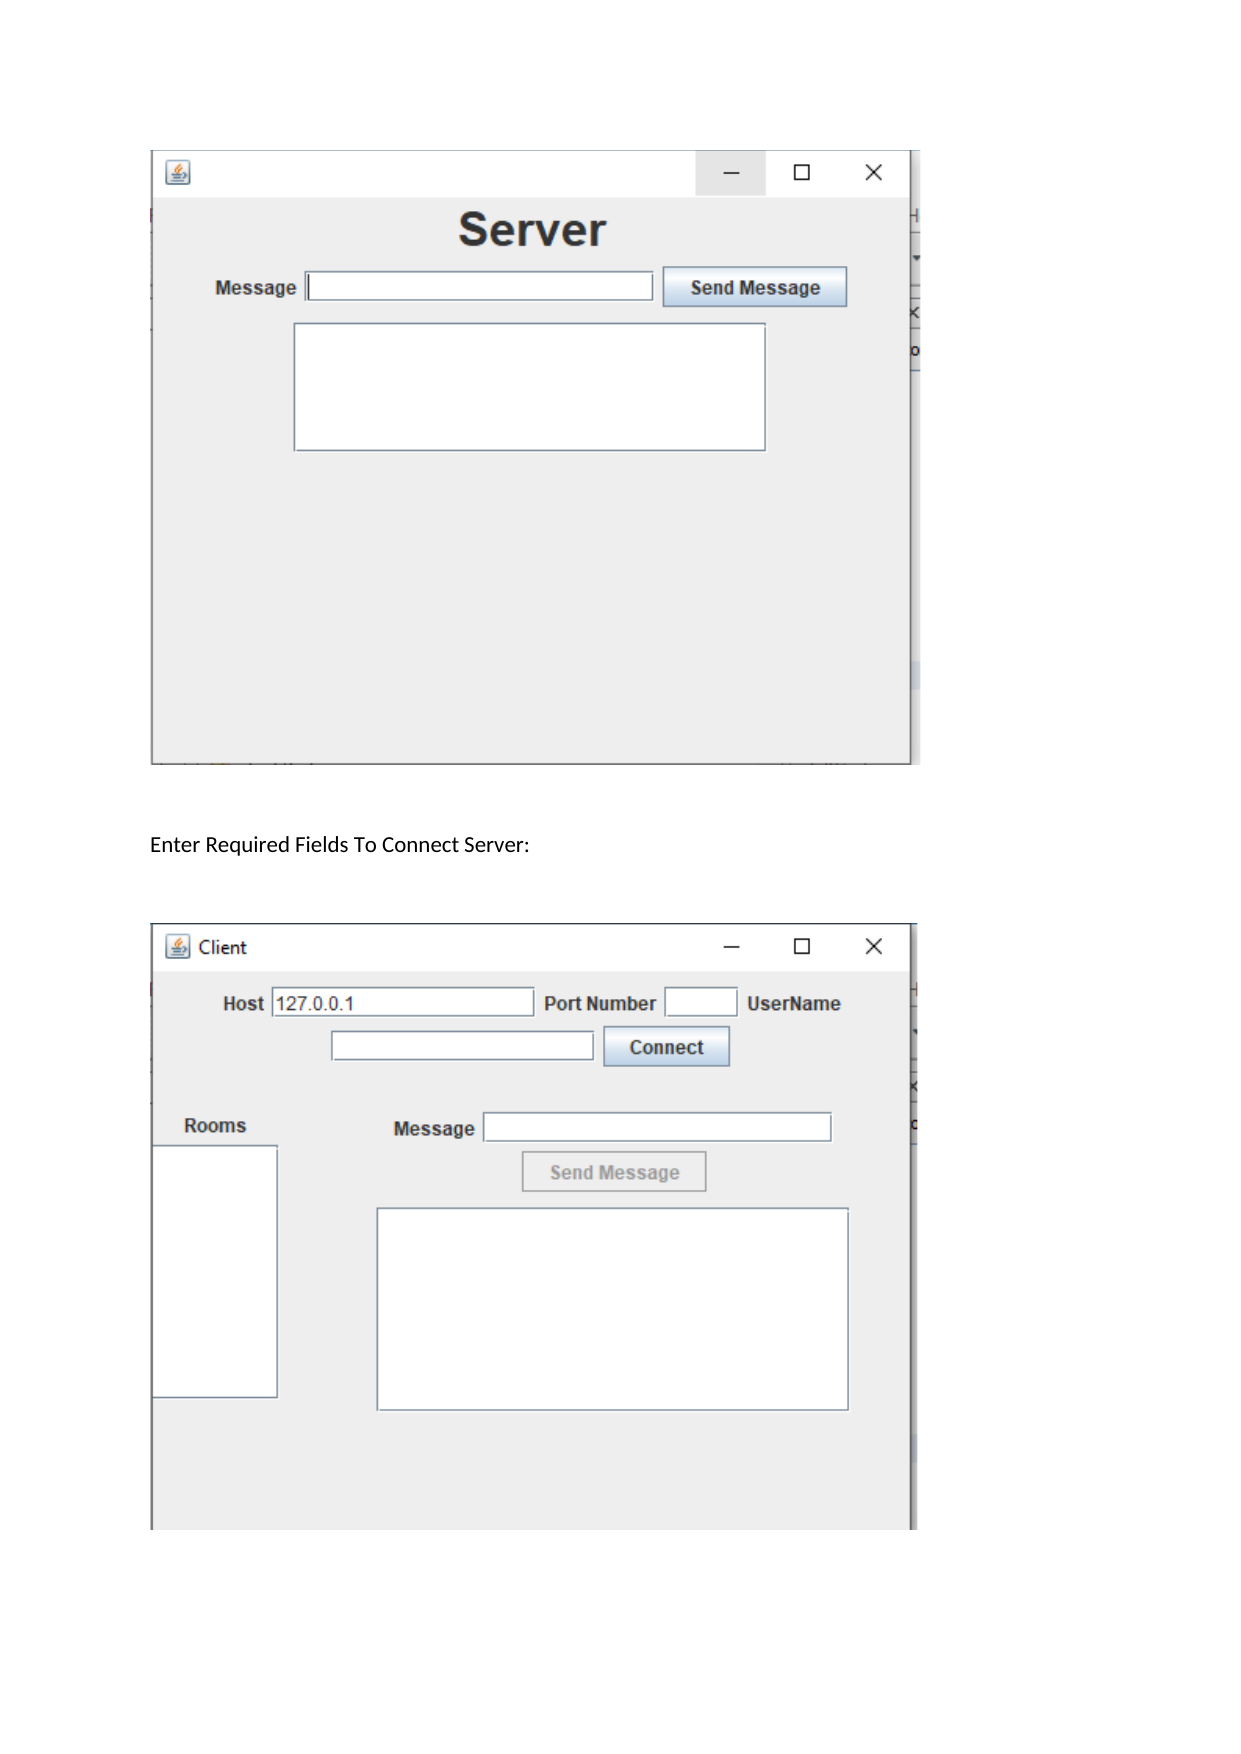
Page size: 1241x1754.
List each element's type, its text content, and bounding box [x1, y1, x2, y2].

picture [150, 150, 921, 765]
text Enter Required Fields To Connect Server: [150, 830, 1090, 858]
picture [150, 923, 918, 1530]
